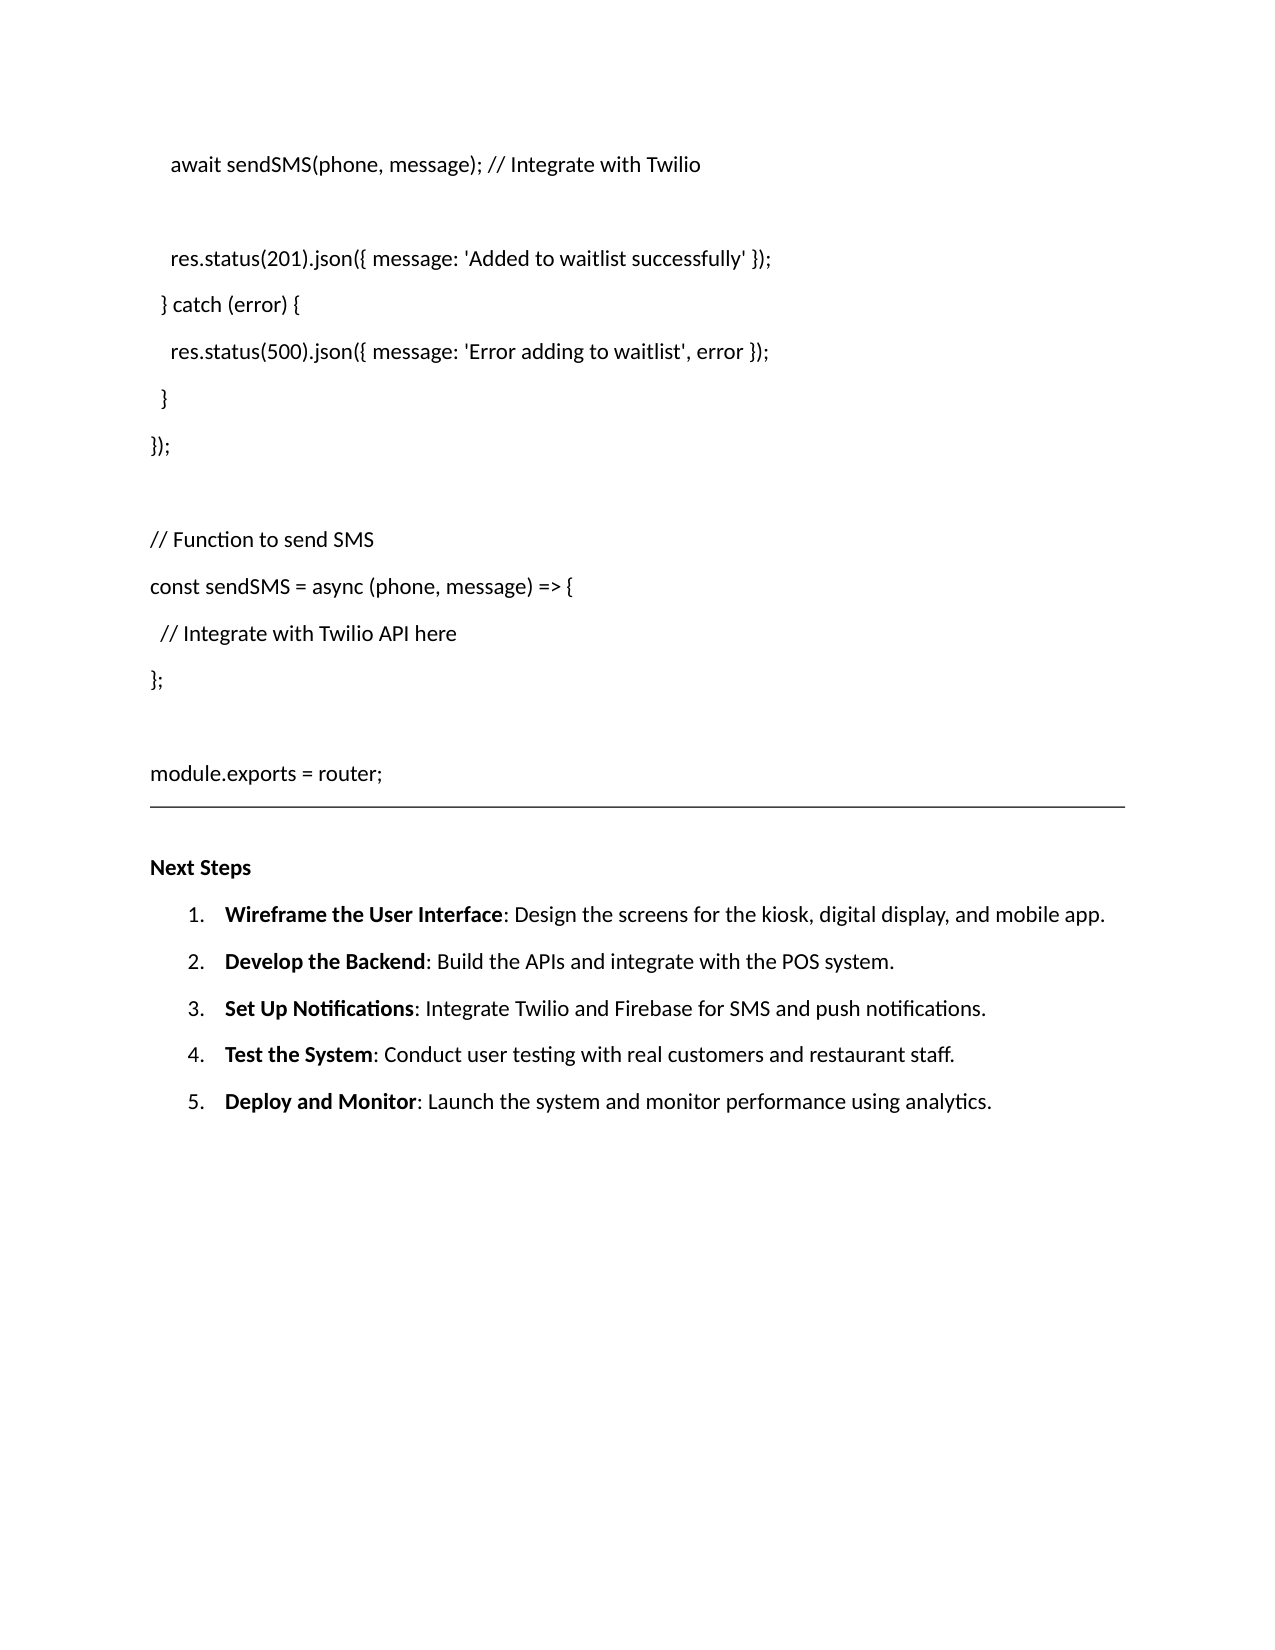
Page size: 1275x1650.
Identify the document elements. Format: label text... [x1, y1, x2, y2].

list Deploy and Monitor: Launch the system and monitor performance using analytics. [187, 1087, 1125, 1116]
text // Function to send SMS [150, 525, 1125, 553]
text module.exports = router; [150, 759, 1125, 787]
text await sendSMS(phone, message); // Integrate with Twilio [150, 150, 1125, 178]
text }; [150, 666, 1125, 694]
text }); [150, 431, 1125, 459]
text } [150, 384, 1125, 412]
list Test the System: Conduct user testing with real customers and restaurant staff. [187, 1041, 1125, 1069]
text res.status(201).json({ message: 'Added to waitlist successfully' }); [150, 244, 1125, 272]
text res.status(500).json({ message: 'Error adding to waitlist', error }); [150, 337, 1125, 366]
text // Integrate with Twilio API here [150, 619, 1125, 647]
text Next Steps [150, 853, 1125, 881]
text } catch (error) { [150, 291, 1125, 319]
list Set Up Notifications: Integrate Twilio and Firebase for SMS and push notifications. [187, 994, 1125, 1022]
text const sendSMS = async (phone, message) => { [150, 572, 1125, 600]
list Develop the Backend: Build the APIs and integrate with the POS system. [187, 947, 1125, 975]
list Wireframe the User Interface: Design the screens for the kiosk, digital display, and mobile app. [187, 900, 1125, 928]
